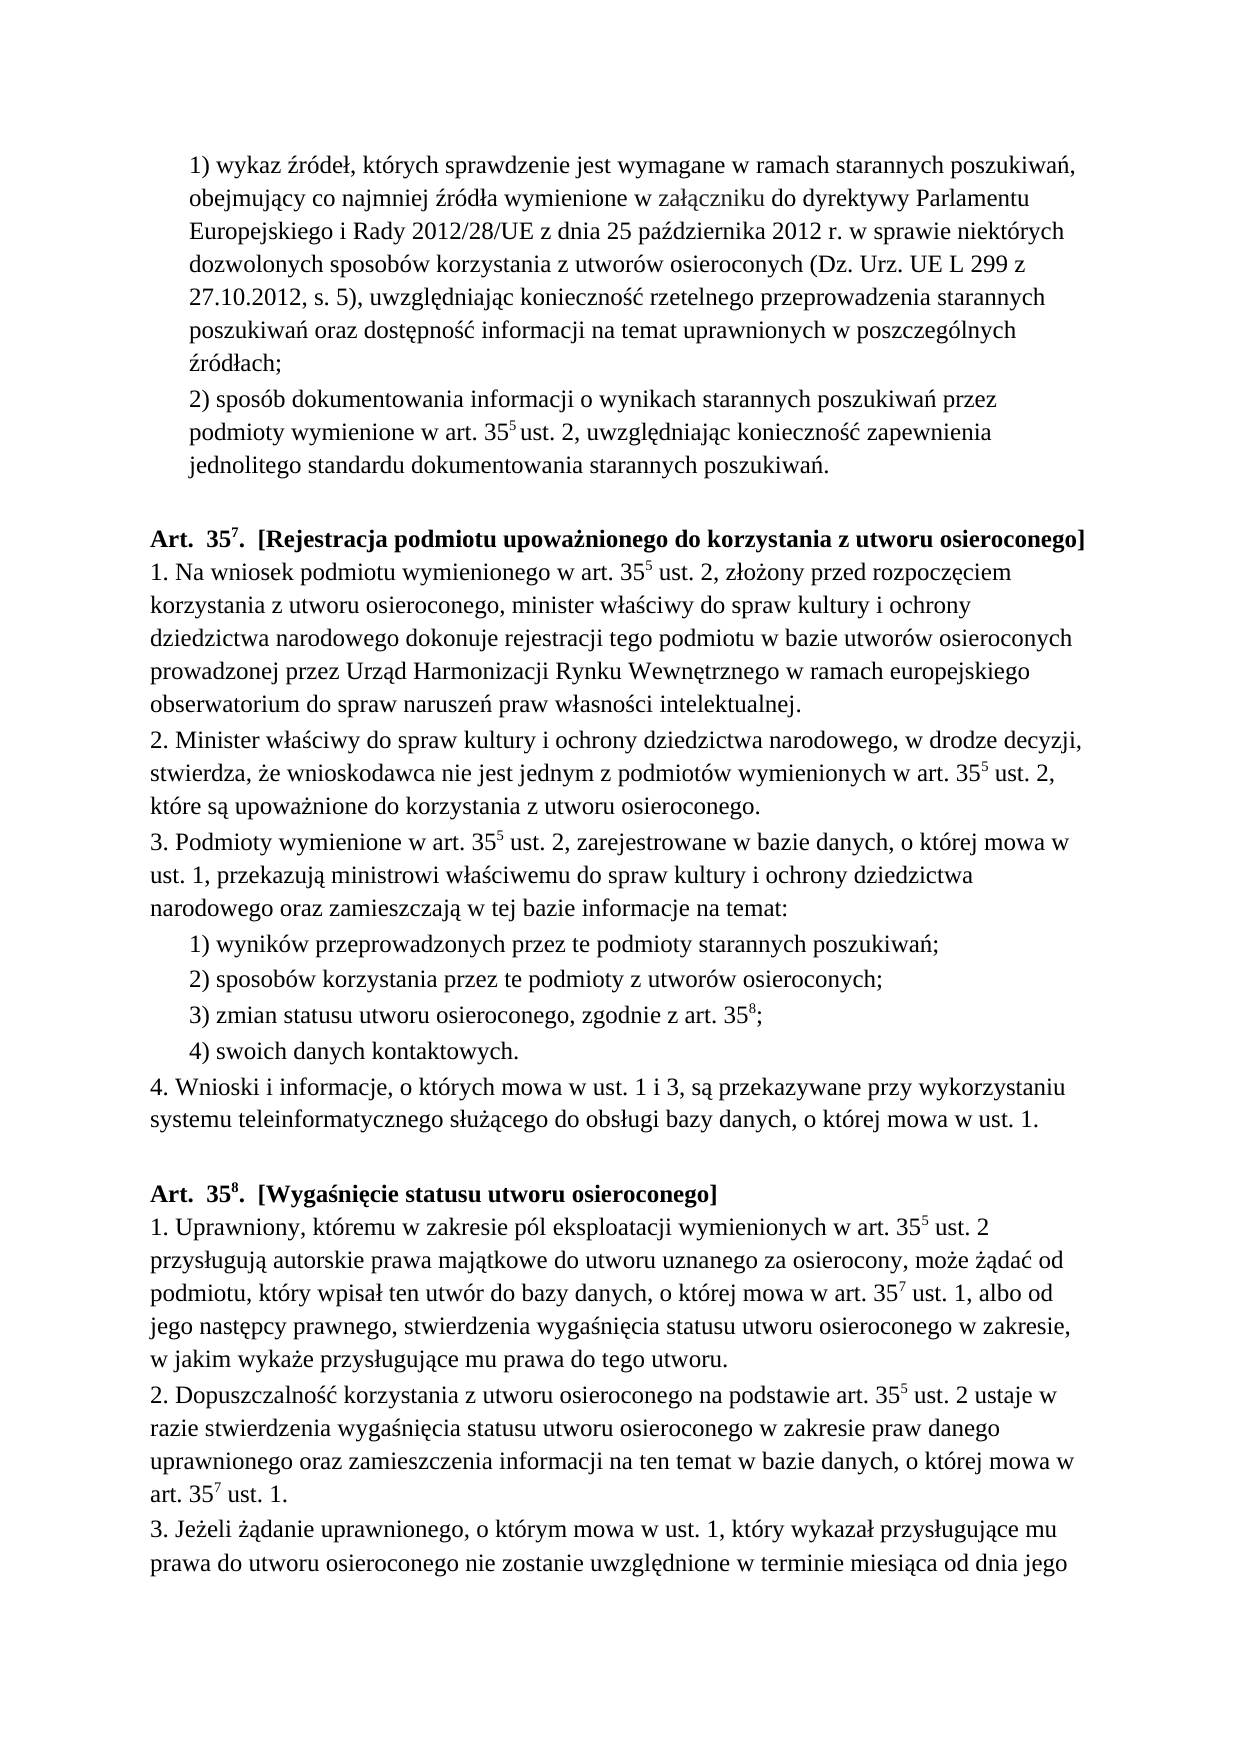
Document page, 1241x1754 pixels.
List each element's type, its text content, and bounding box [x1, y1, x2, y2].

text Art. 357. [Rejestracja podmiotu upoważnionego do korzystania z utworu osieroconego] [150, 524, 1090, 553]
text 1. Uprawniony, któremu w zakresie pól eksploatacji wymienionych w art. 355 ust. 2 przysługują autorskie prawa majątkowe do utworu uznanego za osierocony, może żądać od podmiotu, który wpisał ten utwór do bazy danych, o której mowa w art. 357 ust. 1, albo od jego następcy prawnego, stwierdzenia wygaśnięcia statusu utworu osieroconego w zakresie, w jakim wykaże przysługujące mu prawa do tego utworu. [150, 1212, 1090, 1373]
text 4) swoich danych kontaktowych. [189, 1036, 1090, 1064]
text 4. Wnioski i informacje, o których mowa w ust. 1 i 3, są przekazywane przy wykorzystaniu systemu teleinformatycznego służącego do obsługi bazy danych, o której mowa w ust. 1. [150, 1072, 1090, 1133]
text 3) zmian statusu utworu osieroconego, zgodnie z art. 358; [189, 1000, 1090, 1029]
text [150, 1514, 1090, 1576]
text Art. 358. [Wygaśnięcie statusu utworu osieroconego] [150, 1179, 1090, 1208]
text 3. Podmioty wymienione w art. 355 ust. 2, zarejestrowane w bazie danych, o której mowa w ust. 1, przekazują ministrowi właściwemu do spraw kultury i ochrony dziedzictwa narodowego oraz zamieszczają w tej bazie informacje na temat: [150, 827, 1090, 922]
text 1. Na wniosek podmiotu wymienionego w art. 355 ust. 2, złożony przed rozpoczęciem korzystania z utworu osieroconego, minister właściwy do spraw kultury i ochrony dziedzictwa narodowego dokonuje rejestracji tego podmiotu w bazie utworów osieroconych prowadzonej przez Urząd Harmonizacji Rynku Wewnętrznego w ramach europejskiego obserwatorium do spraw naruszeń praw własności intelektualnej. [150, 557, 1090, 718]
text 1) wykaz źródeł, których sprawdzenie jest wymagane w ramach starannych poszukiwań, obejmujący co najmniej źródła wymienione w załączniku do dyrektywy Parlamentu Europejskiego i Rady 2012/28/UE z dnia 25 października 2012 r. w sprawie niektórych dozwolonych sposobów korzystania z utworów osieroconych (Dz. Urz. UE L 299 z 27.10.2012, s. 5), uwzględniając konieczność rzetelnego przeprowadzenia starannych poszukiwań oraz dostępność informacji na temat uprawnionych w poszczególnych źródłach; [189, 150, 1090, 377]
text 2) sposób dokumentowania informacji o wynikach starannych poszukiwań przez podmioty wymienione w art. 355 ust. 2, uwzględniając konieczność zapewnienia jednolitego standardu dokumentowania starannych poszukiwań. [189, 384, 1090, 479]
text 2. Dopuszczalność korzystania z utworu osieroconego na podstawie art. 355 ust. 2 ustaje w razie stwierdzenia wygaśnięcia statusu utworu osieroconego w zakresie praw danego uprawnionego oraz zamieszczenia informacji na ten temat w bazie danych, o której mowa w art. 357 ust. 1. [150, 1380, 1090, 1508]
text 2) sposobów korzystania przez te podmioty z utworów osieroconych; [189, 964, 1090, 993]
text 2. Minister właściwy do spraw kultury i ochrony dziedzictwa narodowego, w drodze decyzji, stwierdza, że wnioskodawca nie jest jednym z podmiotów wymienionych w art. 355 ust. 2, które są upoważnione do korzystania z utworu osieroconego. [150, 725, 1090, 820]
text 1) wyników przeprowadzonych przez te podmioty starannych poszukiwań; [189, 929, 1090, 957]
